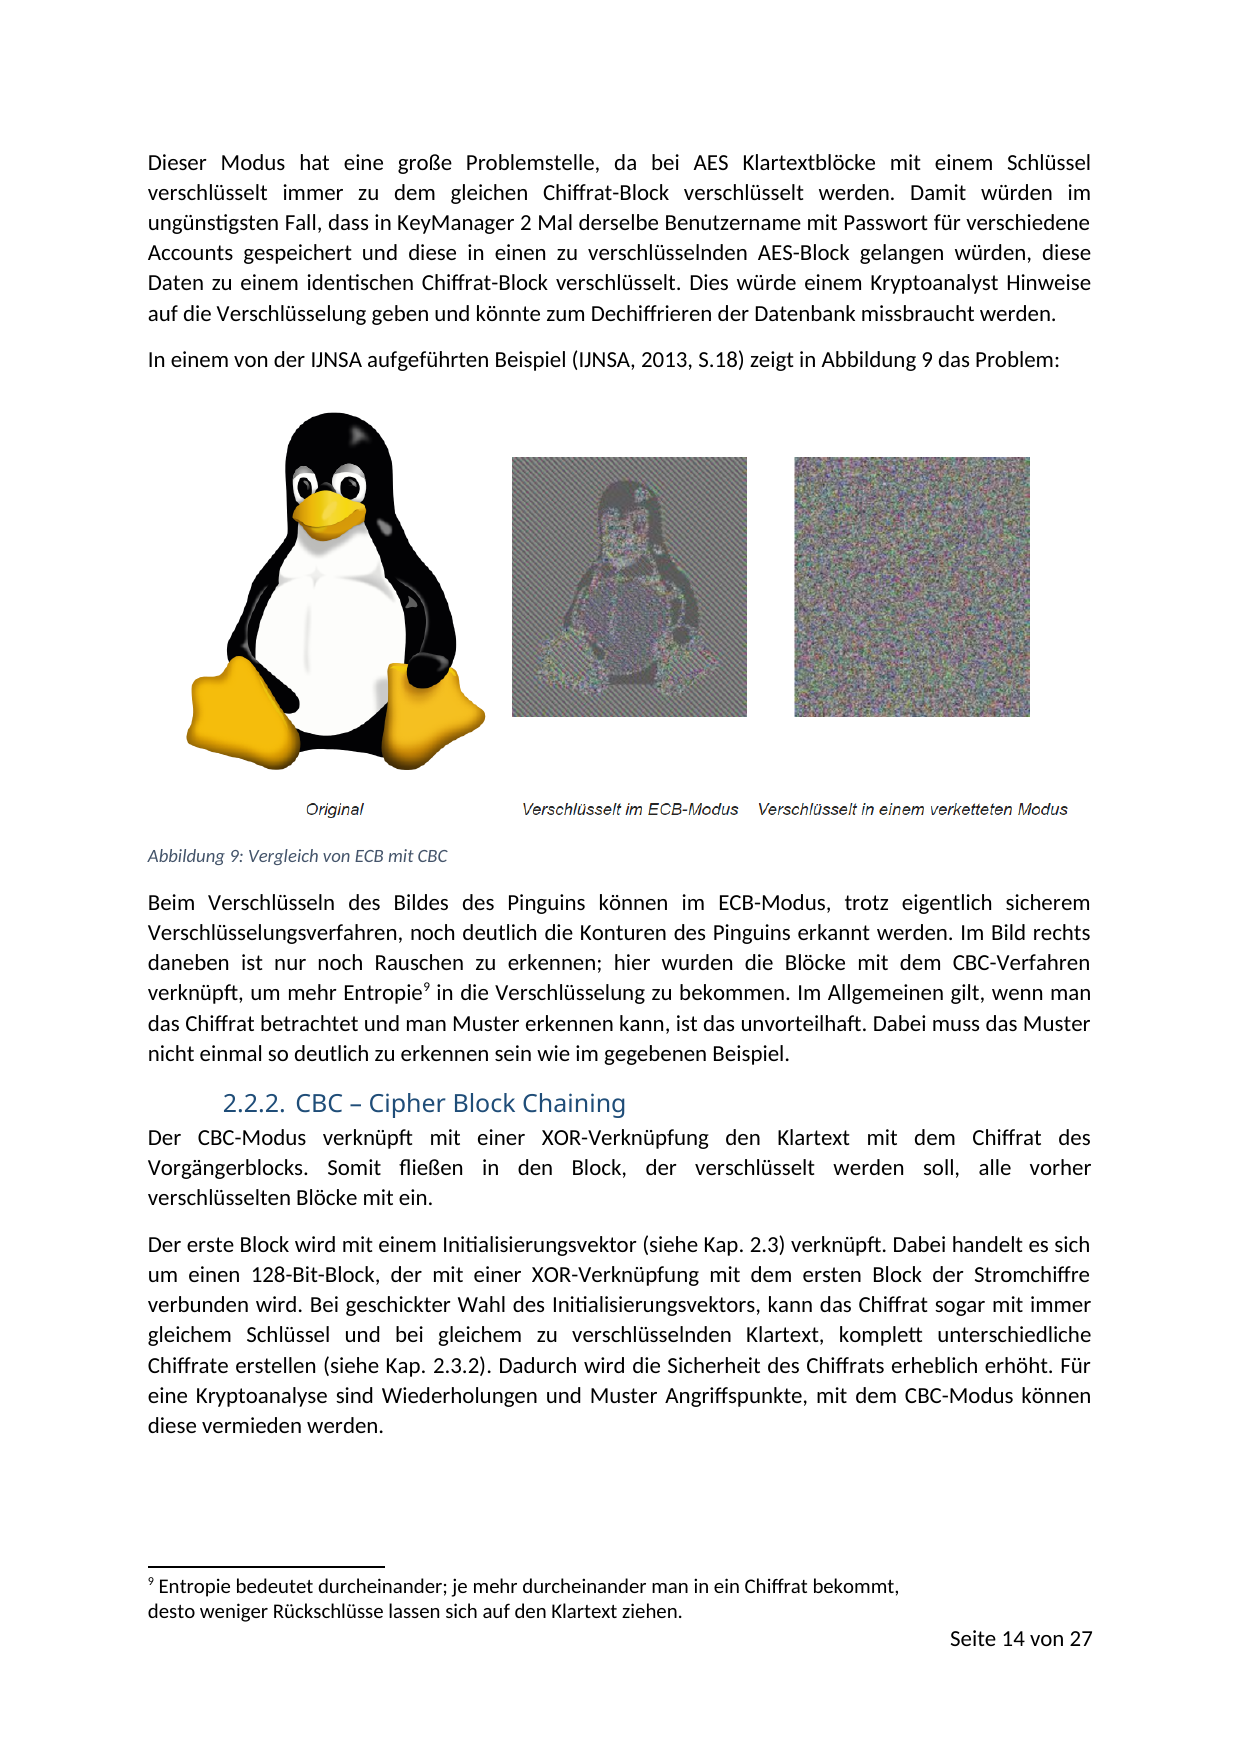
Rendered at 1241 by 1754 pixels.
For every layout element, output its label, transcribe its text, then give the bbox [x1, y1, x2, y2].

text Der erste Block wird mit einem Initialisierungsvektor (siehe Kap. 2.3) verknüpft. Dabei handelt es sich um einen 128-Bit-Block, der mit einer XOR-Verknüpfung mit dem ersten Block der Stromchiffre verbunden wird. Bei geschickter Wahl des Initialisierungsvektors, kann das Chiffrat sogar mit immer gleichem Schlüssel und bei gleichem zu verschlüsselnden Klartext, komplett unterschiedliche Chiffrate erstellen (siehe Kap. 2.3.2). Dadurch wird die Sicherheit des Chiffrats erheblich erhöht. Für eine Kryptoanalyse sind Wiederholungen und Muster Angriffspunkte, mit dem CBC-Modus können diese vermieden werden. [148, 1230, 1093, 1439]
text Dieser Modus hat eine große Problemstelle, da bei AES Klartextblöcke mit einem Schlüssel verschlüsselt immer zu dem gleichen Chiffrat-Block verschlüsselt werden. Damit würden im ungünstigsten Fall, dass in KeyManager 2 Mal derselbe Benutzername mit Passwort für verschiedene Accounts gespeichert und diese in einen zu verschlüsselnden AES-Block gelangen würden, diese Daten zu einem identischen Chiffrat-Block verschlüsselt. Dies würde einem Kryptoanalyst Hinweise auf die Verschlüsselung geben und könnte zum Dechiffrieren der Datenbank missbraucht werden. [148, 148, 1093, 327]
text Beim Verschlüsseln des Bildes des Pinguins können im ECB-Modus, trotz eigentlich sicherem Verschlüsselungsverfahren, noch deutlich die Konturen des Pinguins erkannt werden. Im Bild rechts daneben ist nur noch Rauschen zu erkennen; hier wurden die Blöcke mit dem CBC-Verfahren verknüpft, um mehr Entropie in die Verschlüsselung zu bekommen. Im Allgemeinen gilt, wenn man das Chiffrat betrachtet und man Muster erkennen kann, ist das unvorteilhaft. Dabei muss das Muster nicht einmal so deutlich zu erkennen sein wie im gegebenen Beispiel. [148, 888, 1093, 1067]
text Der CBC-Modus verknüpft mit einer XOR-Verknüpfung den Klartext mit dem Chiffrat des Vorgängerblocks. Somit fließen in den Block, der verschlüsselt werden soll, alle vorher verschlüsselten Blöcke mit ein. [148, 1123, 1093, 1211]
picture [147, 392, 1080, 826]
text In einem von der IJNSA aufgeführten Beispiel (IJNSA, 2013, S.18) zeigt in Abbildung 9 das Problem: [148, 346, 1093, 373]
subtitle CBC – Cipher Block Chaining [223, 1086, 1093, 1120]
